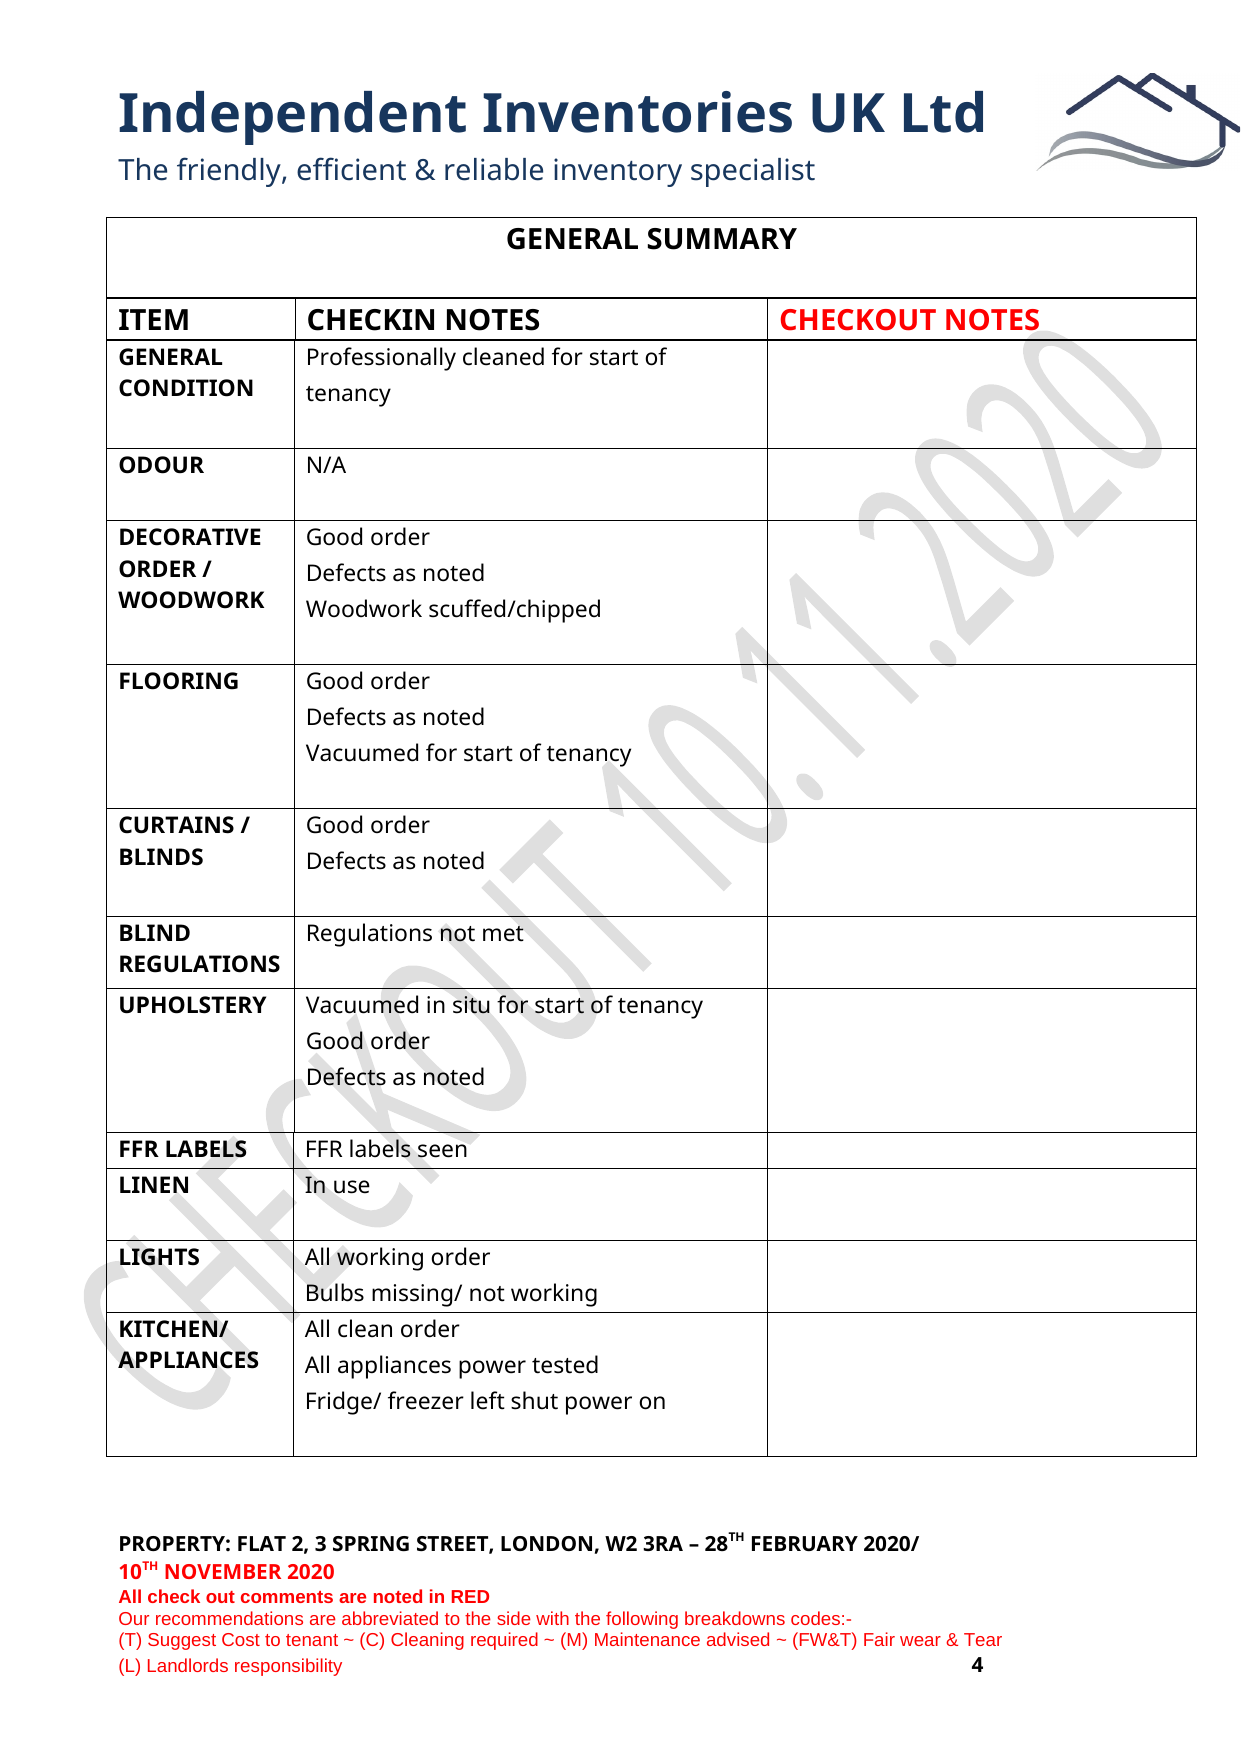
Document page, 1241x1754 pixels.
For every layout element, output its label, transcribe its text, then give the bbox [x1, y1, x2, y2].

table_cell Vacuumed in situ for start of tenancy Good order Defects as noted [295, 989, 767, 1132]
table_cell BLIND REGULATIONS [107, 917, 294, 988]
table_cell [768, 1313, 1196, 1456]
table_cell [768, 917, 1196, 988]
table_cell Good order Defects as noted Vacuumed for start of tenancy [295, 665, 767, 808]
table_cell [768, 1133, 1196, 1168]
table_cell UPHOLSTERY [107, 989, 294, 1132]
table_cell DECORATIVE ORDER / WOODWORK [107, 521, 294, 664]
table_header GENERAL SUMMARY [107, 218, 1196, 297]
table_cell [768, 809, 1196, 916]
table_cell Regulations not met [295, 917, 767, 988]
table_cell [768, 521, 1196, 664]
table_cell KITCHEN/ APPLIANCES [107, 1313, 293, 1456]
table_cell [768, 1169, 1196, 1240]
picture [1035, 73, 1241, 170]
table_cell [768, 1241, 1196, 1312]
table_header [768, 341, 1196, 448]
table_cell In use [294, 1169, 767, 1240]
table_cell LINEN [107, 1169, 293, 1240]
table_header CHECKOUT NOTES [768, 299, 1196, 339]
table_header Professionally cleaned for start of tenancy [295, 341, 767, 448]
table_cell LIGHTS [107, 1241, 293, 1312]
table_cell [768, 989, 1196, 1132]
table_cell CURTAINS / BLINDS [107, 809, 294, 916]
table_cell FFR labels seen [294, 1133, 767, 1168]
table_cell Good order Defects as noted [295, 809, 767, 916]
table_cell All working order Bulbs missing/ not working [294, 1241, 767, 1312]
table_cell FFR LABELS [107, 1133, 293, 1168]
table_cell Good order Defects as noted Woodwork scuffed/chipped [295, 521, 767, 664]
table_header ITEM [107, 299, 295, 339]
table_cell [768, 449, 1196, 520]
table_cell ODOUR [107, 449, 294, 520]
table_cell N/A [295, 449, 767, 520]
table_header CHECKIN NOTES [296, 299, 767, 339]
table_cell [768, 665, 1196, 808]
table_cell All clean order All appliances power tested Fridge/ freezer left shut power on [294, 1313, 767, 1456]
table_cell FLOORING [107, 665, 294, 808]
table_header GENERAL CONDITION [107, 341, 294, 448]
